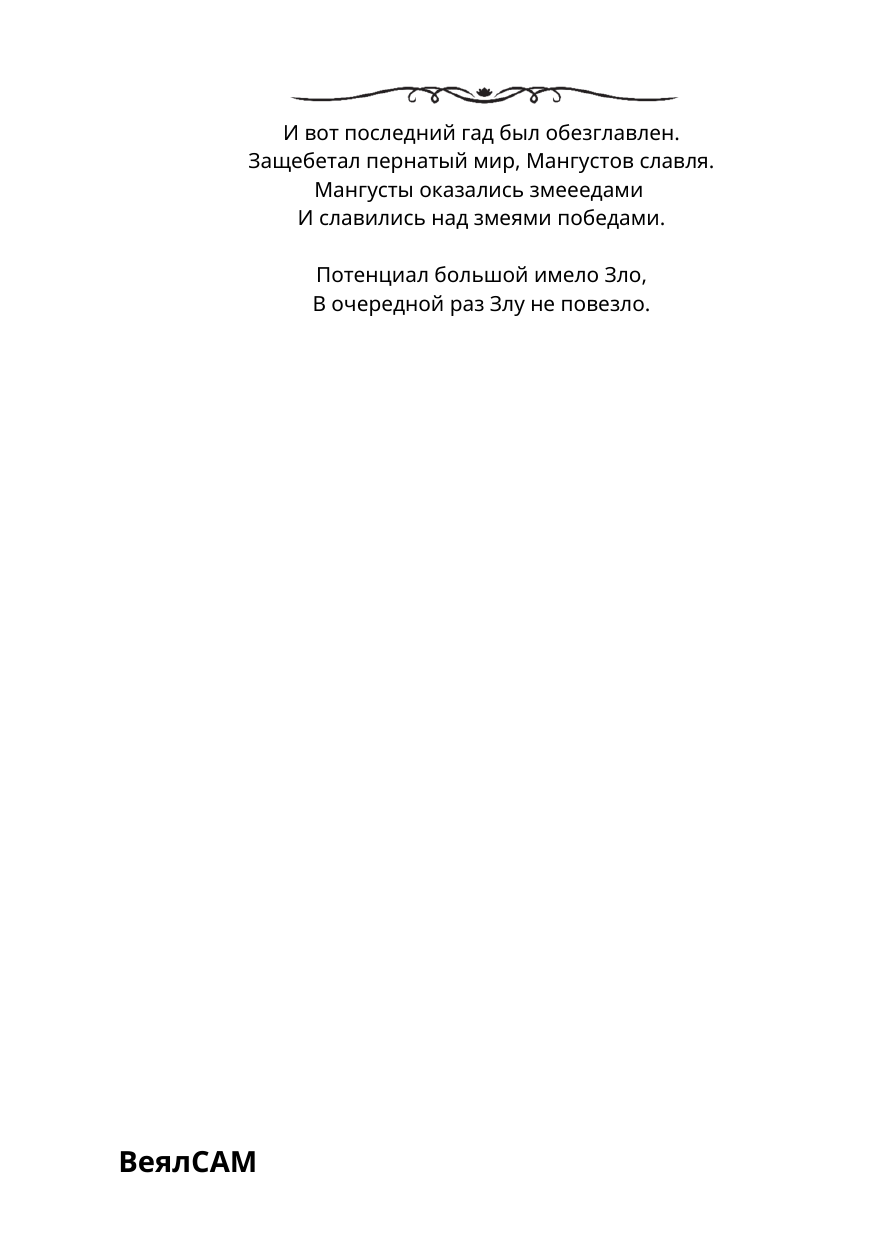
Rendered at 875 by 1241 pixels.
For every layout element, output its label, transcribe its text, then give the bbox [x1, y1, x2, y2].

picture [275, 73, 688, 118]
